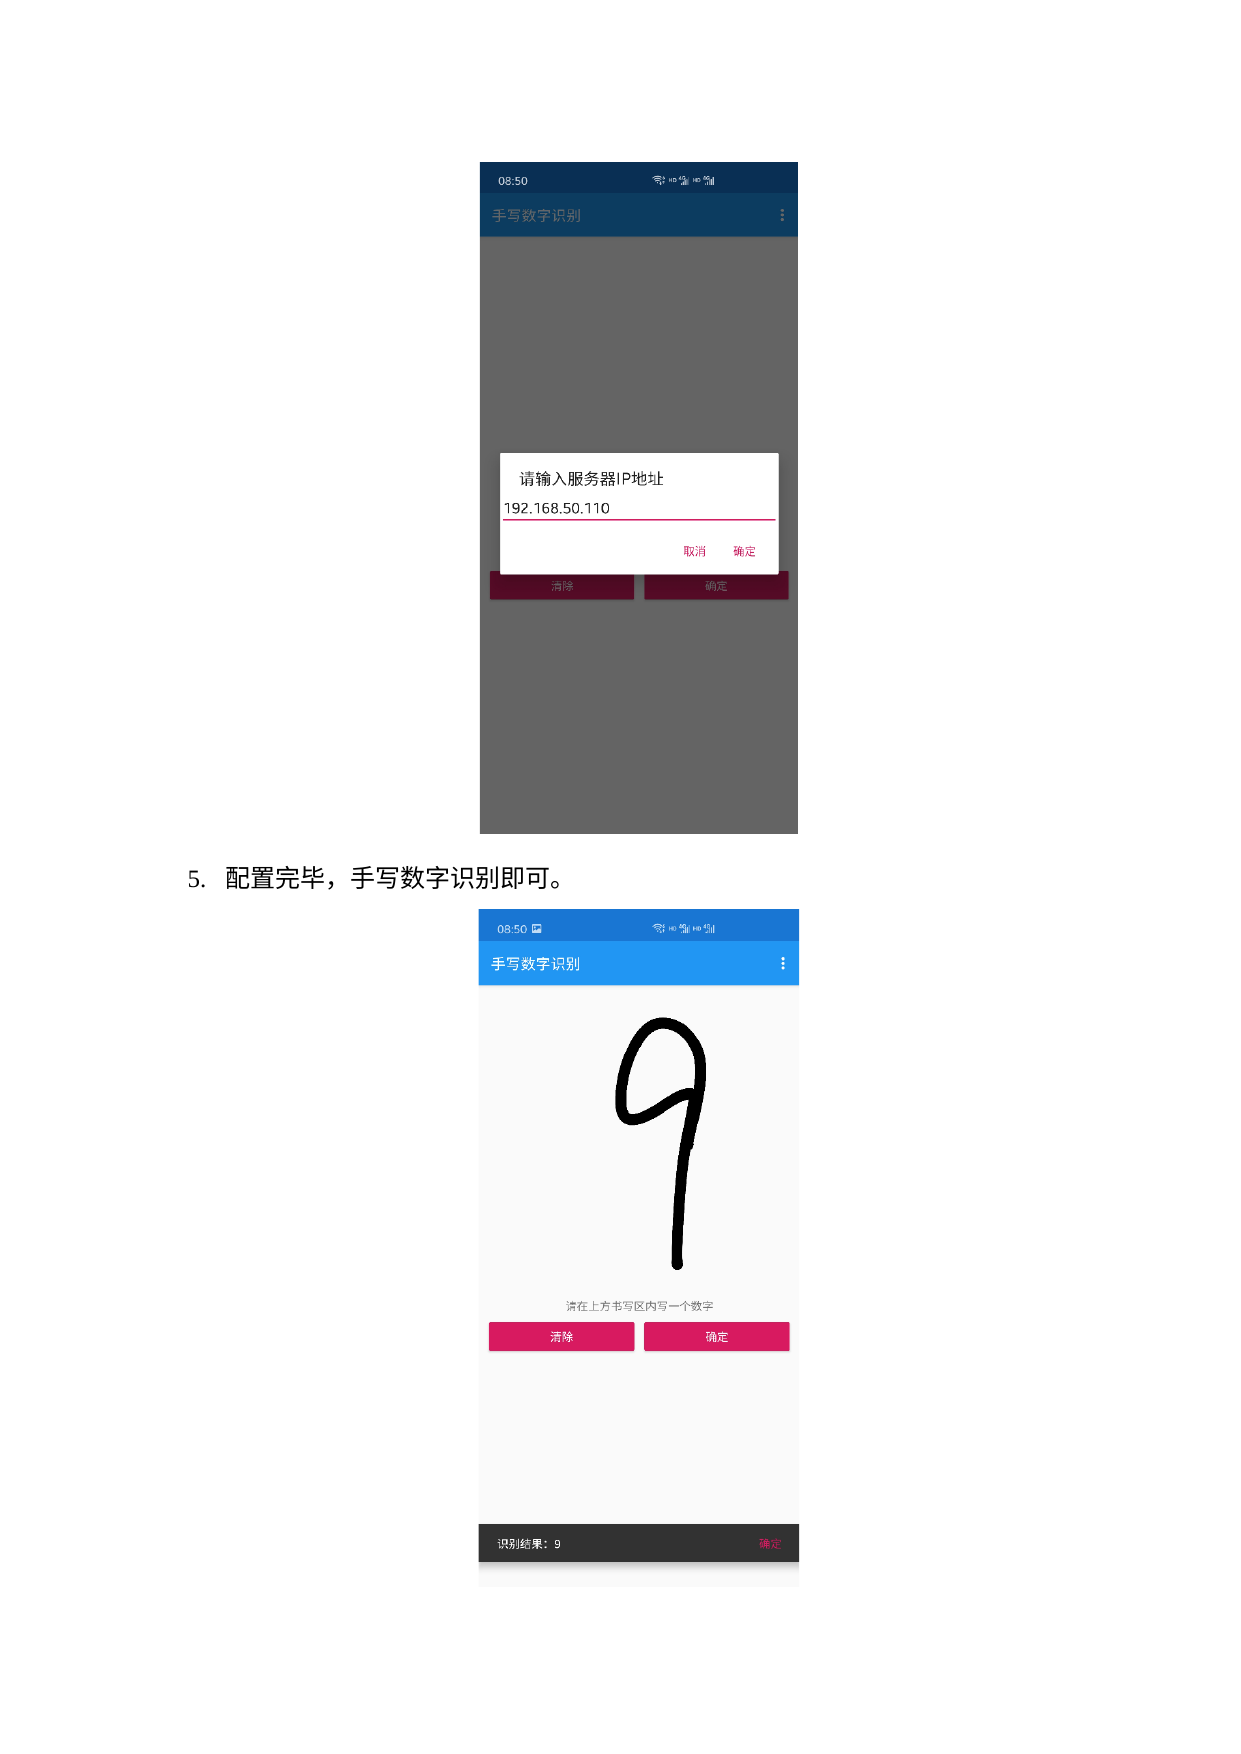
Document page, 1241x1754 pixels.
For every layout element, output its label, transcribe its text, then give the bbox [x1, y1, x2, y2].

list 配置完毕，手写数字识别即可。 [187, 844, 1053, 909]
picture [479, 162, 798, 834]
picture [478, 909, 800, 1587]
